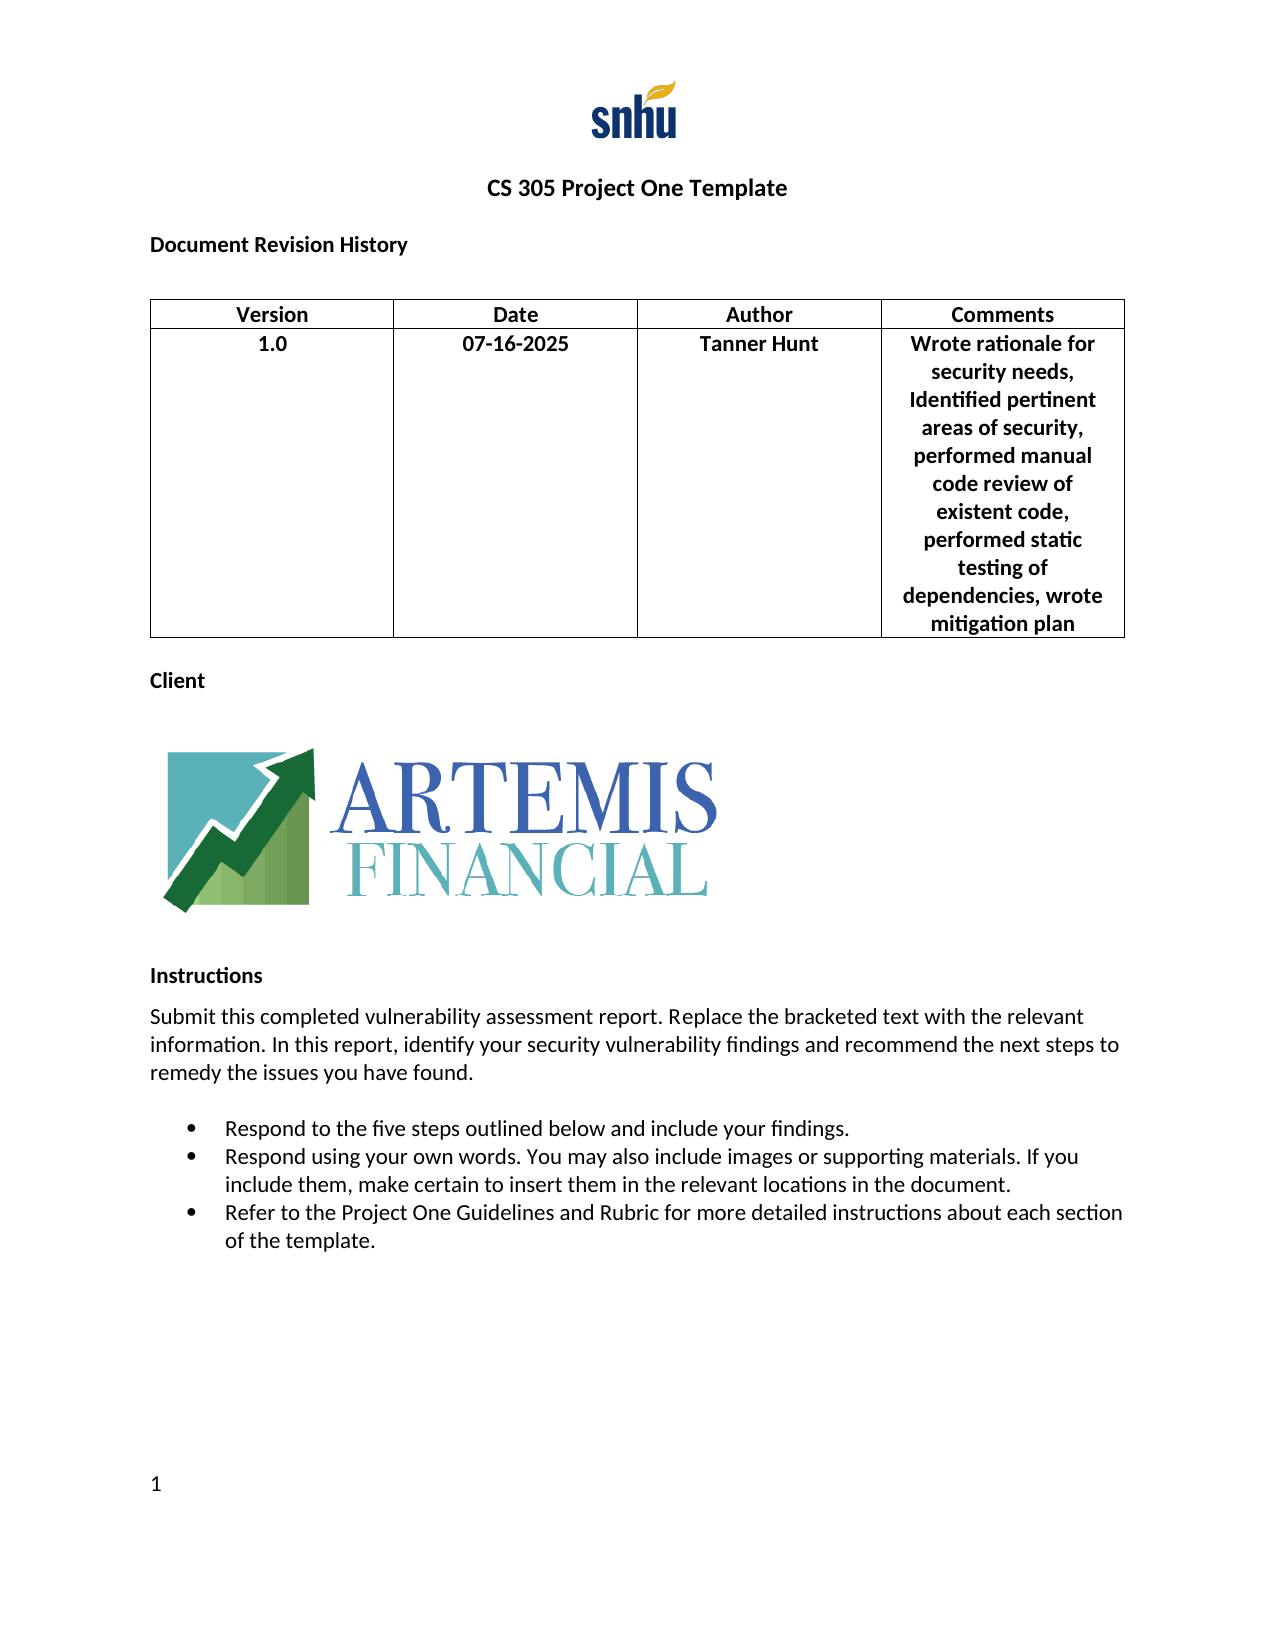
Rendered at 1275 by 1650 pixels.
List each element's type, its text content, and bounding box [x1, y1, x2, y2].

table_cell Tanner Hunt [638, 329, 881, 637]
picture [572, 75, 703, 147]
subtitle CS 305 Project One Template [150, 172, 1125, 202]
subtitle Client [150, 666, 1125, 694]
subtitle Instructions [150, 961, 1125, 989]
table_header Date [394, 300, 637, 328]
list Respond to the five steps outlined below and include your findings. [187, 1114, 1125, 1142]
table_cell 1.0 [151, 329, 393, 637]
table_header Version [151, 300, 393, 328]
list Respond using your own words. You may also include images or supporting materials. If you include them, make certain to insert them in the relevant locations in the document. [187, 1142, 1125, 1198]
table_header Comments [882, 300, 1124, 328]
table_cell Wrote rationale for security needs, Identified pertinent areas of security, performed manual code review of existent code, performed static testing of dependencies, wrote mitigation plan [882, 329, 1124, 637]
table_cell 07-16-2025 [394, 329, 637, 637]
list Refer to the Project One Guidelines and Rubric for more detailed instructions about each section of the template. [187, 1198, 1125, 1254]
subtitle Document Revision History [150, 230, 1125, 258]
table_header Author [638, 300, 881, 328]
text Submit this completed vulnerability assessment report. Replace the bracketed text with the relevant information. In this report, identify your security vulnerability findings and recommend the next steps to remedy the issues you have found. [150, 1002, 1125, 1086]
picture [150, 734, 734, 934]
